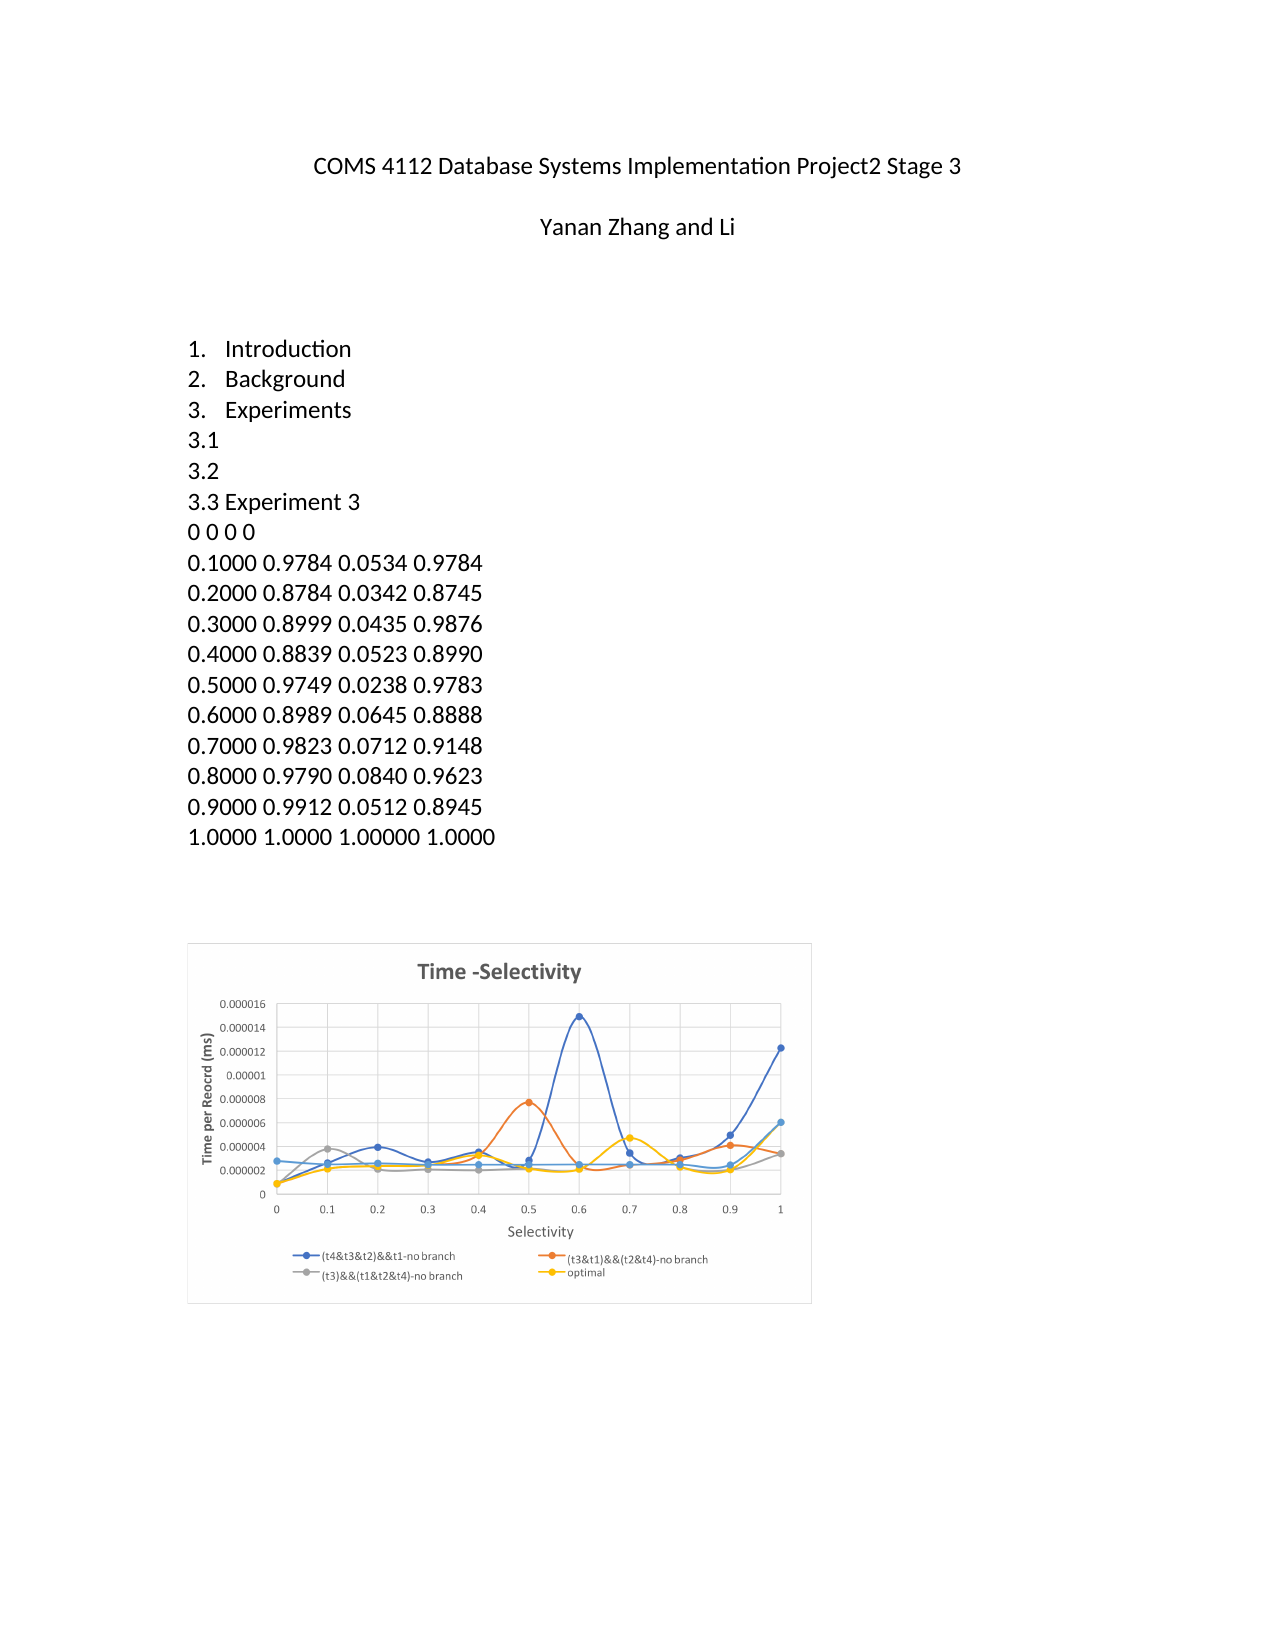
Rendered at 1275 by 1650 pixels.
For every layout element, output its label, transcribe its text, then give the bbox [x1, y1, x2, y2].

text 0.5000 0.9749 0.0238 0.9783 [187, 669, 1125, 699]
text 0.1000 0.9784 0.0534 0.9784 [187, 547, 1125, 577]
text 3.1 [187, 425, 1125, 455]
text COMS 4112 Database Systems Implementation Project2 Stage 3 [150, 150, 1125, 181]
picture [187, 943, 812, 1304]
text 0.6000 0.8989 0.0645 0.8888 [187, 699, 1125, 730]
text 0.8000 0.9790 0.0840 0.9623 [187, 760, 1125, 791]
text 3.3 Experiment 3 [187, 486, 1125, 516]
text 0.7000 0.9823 0.0712 0.9148 [187, 730, 1125, 760]
text 0.2000 0.8784 0.0342 0.8745 [187, 577, 1125, 608]
list Introduction [187, 333, 1125, 364]
list Background [187, 364, 1125, 394]
text 1.0000 1.0000 1.00000 1.0000 [187, 821, 1125, 852]
text 0 0 0 0 [187, 516, 1125, 547]
text 0.4000 0.8839 0.0523 0.8990 [187, 638, 1125, 669]
text 3.2 [187, 455, 1125, 486]
text 0.3000 0.8999 0.0435 0.9876 [187, 608, 1125, 638]
text 0.9000 0.9912 0.0512 0.8945 [187, 791, 1125, 821]
list Experiments [187, 394, 1125, 425]
text Yanan Zhang and Li [150, 211, 1125, 242]
